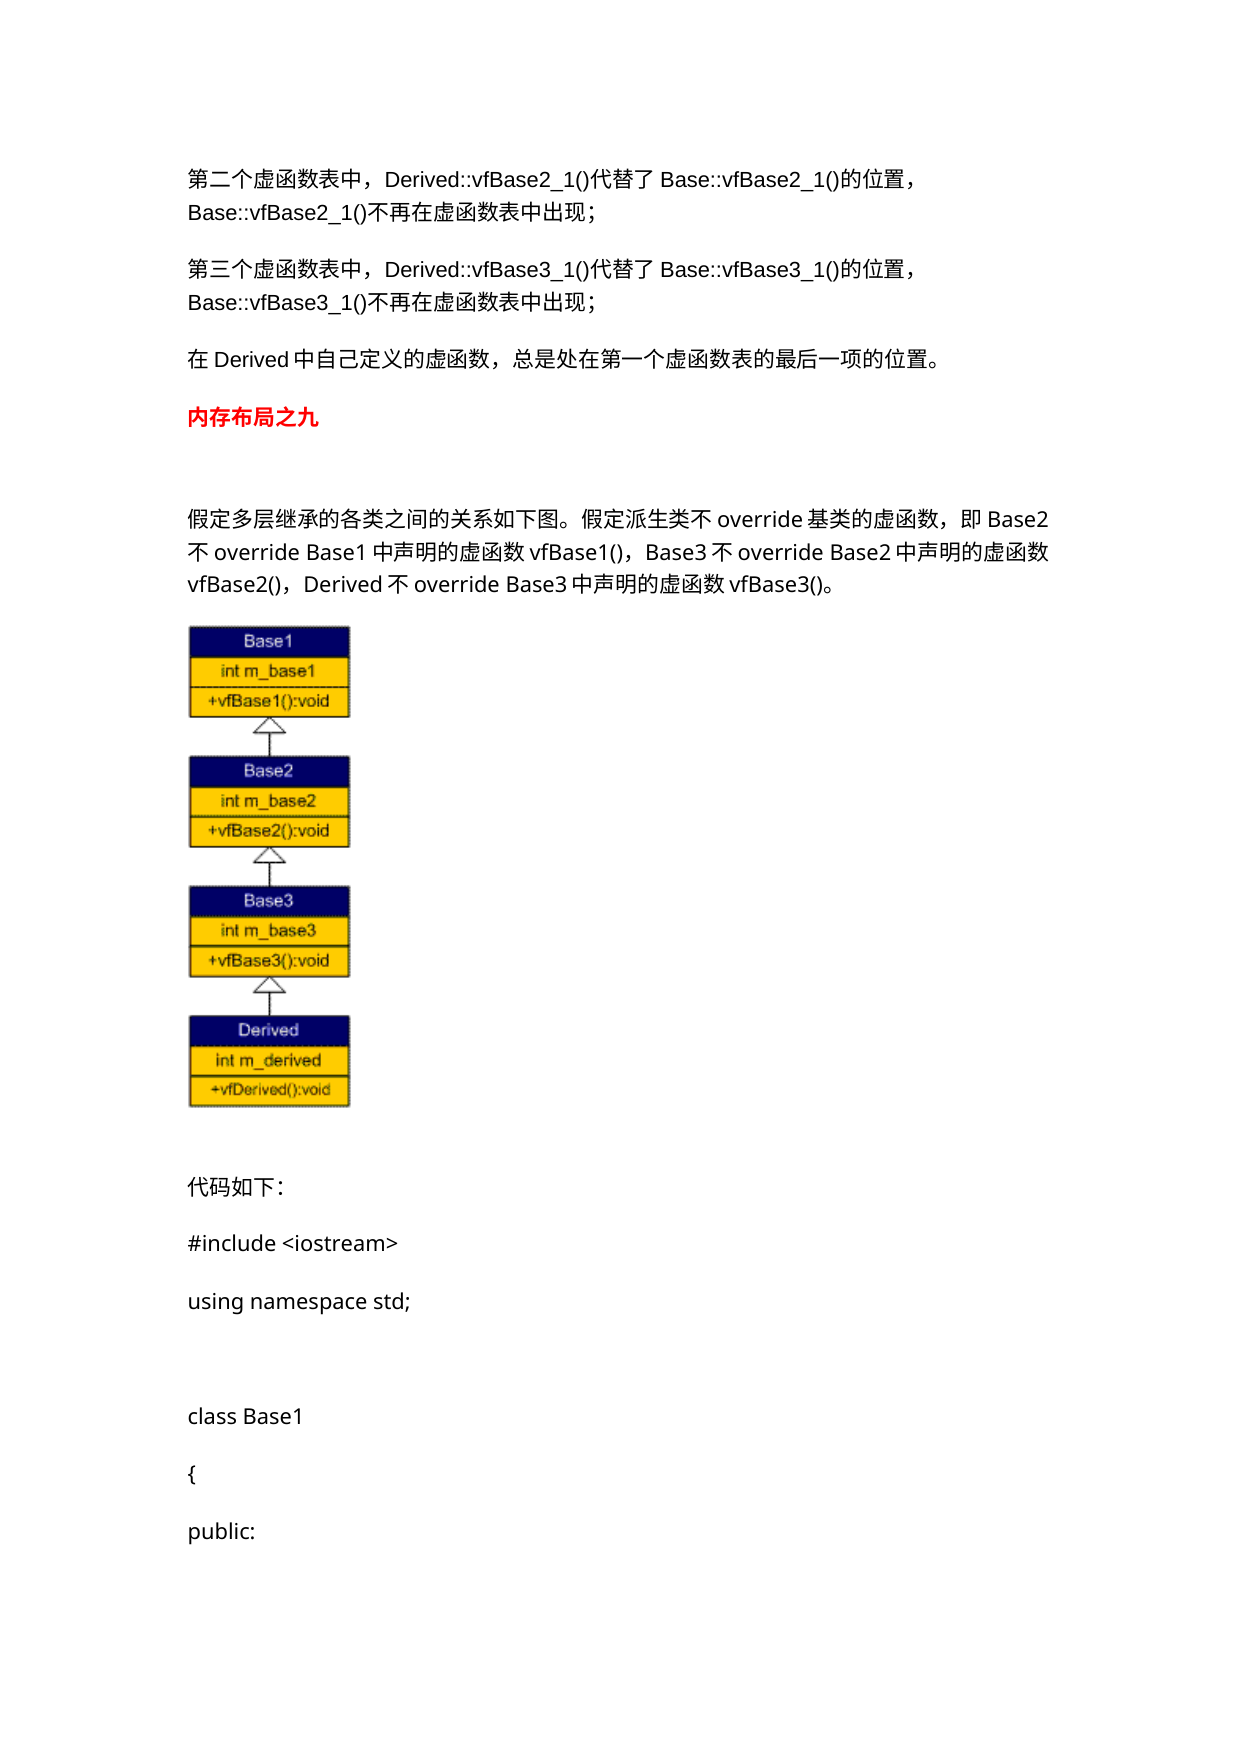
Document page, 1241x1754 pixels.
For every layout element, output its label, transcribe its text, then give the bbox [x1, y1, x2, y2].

text 假定多层继承的各类之间的关系如下图。假定派生类不override基类的虚函数，即Base2不override Base1中声明的虚函数vfBase1()，Base3不override Base2中声明的虚函数vfBase2()，Derived不override Base3中声明的虚函数vfBase3()。 [187, 502, 1053, 599]
text public: [187, 1514, 1053, 1547]
text 在Derived中自己定义的虚函数，总是处在第一个虚函数表的最后一项的位置。 [187, 342, 1053, 374]
text #include <iostream> [187, 1227, 1053, 1259]
text using namespace std; [187, 1284, 1053, 1317]
text 第二个虚函数表中，Derived::vfBase2_1()代替了Base::vfBase2_1()的位置，Base::vfBase2_1()不再在虚函数表中出现； [187, 162, 1053, 227]
text 内存布局之九 [187, 399, 1053, 432]
picture [187, 624, 354, 1111]
text { [187, 1457, 1053, 1489]
text class Base1 [187, 1399, 1053, 1432]
text 代码如下： [187, 1169, 1053, 1202]
text 第三个虚函数表中，Derived::vfBase3_1()代替了Base::vfBase3_1()的位置，Base::vfBase3_1()不再在虚函数表中出现； [187, 252, 1053, 317]
